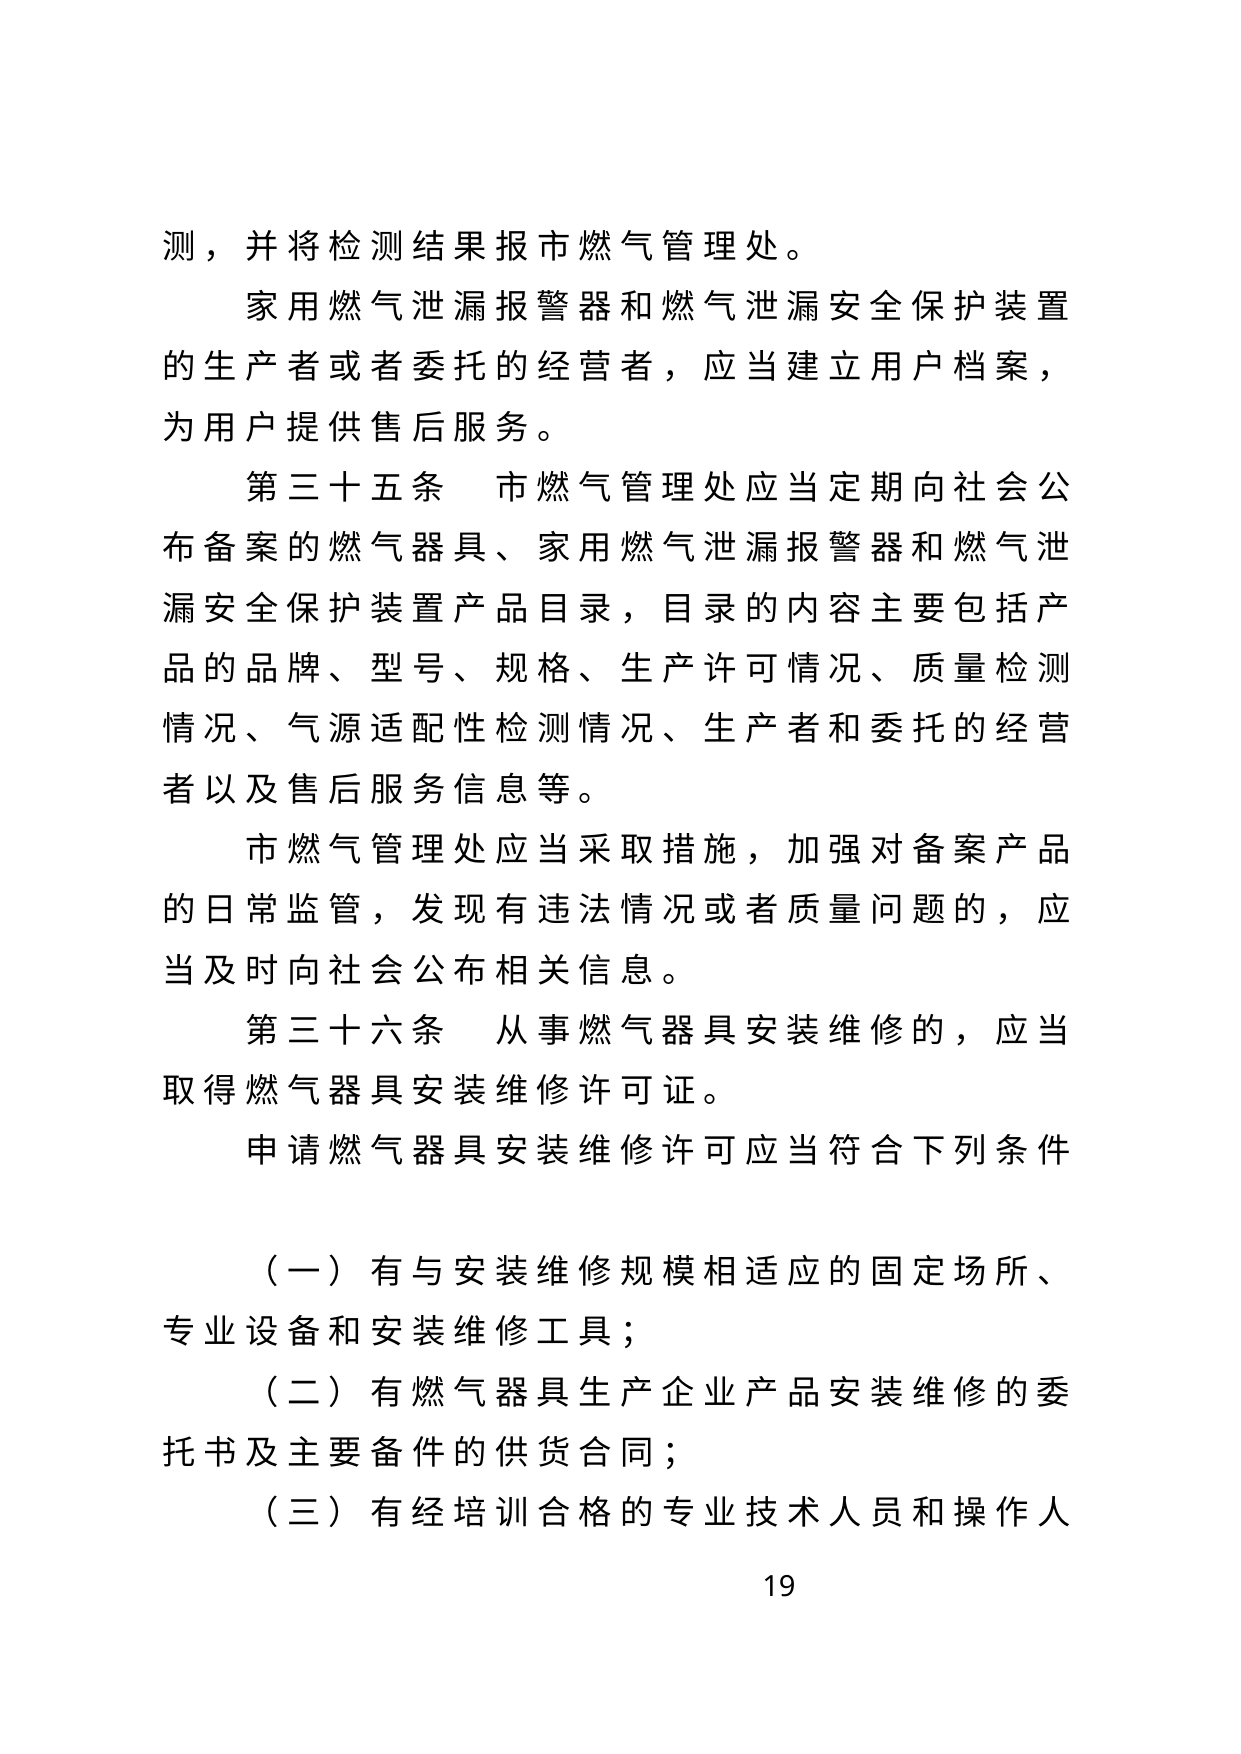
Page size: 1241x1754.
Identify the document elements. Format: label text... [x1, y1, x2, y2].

text （一）有与安装维修规模相适应的固定场所、专业设备和安装维修工具； [162, 1239, 1078, 1359]
text 第三十五条 市燃气管理处应当定期向社会公布备案的燃气器具、家用燃气泄漏报警器和燃气泄漏安全保护装置产品目录，目录的内容主要包括产品的品牌、型号、规格、生产许可情况、质量检测情况、气源适配性检测情况、生产者和委托的经营者以及售后服务信息等。 [162, 455, 1078, 817]
text 市燃气管理处应当采取措施，加强对备案产品的日常监管，发现有违法情况或者质量问题的，应当及时向社会公布相关信息。 [162, 817, 1078, 998]
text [162, 213, 1078, 274]
text 家用燃气泄漏报警器和燃气泄漏安全保护装置的生产者或者委托的经营者，应当建立用户档案，为用户提供售后服务。 [162, 274, 1078, 455]
text 第三十六条 从事燃气器具安装维修的，应当取得燃气器具安装维修许可证。 [162, 998, 1078, 1118]
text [162, 1480, 1078, 1540]
text （二）有燃气器具生产企业产品安装维修的委托书及主要备件的供货合同； [162, 1359, 1078, 1480]
text 申请燃气器具安装维修许可应当符合下列条件： [162, 1118, 1078, 1239]
